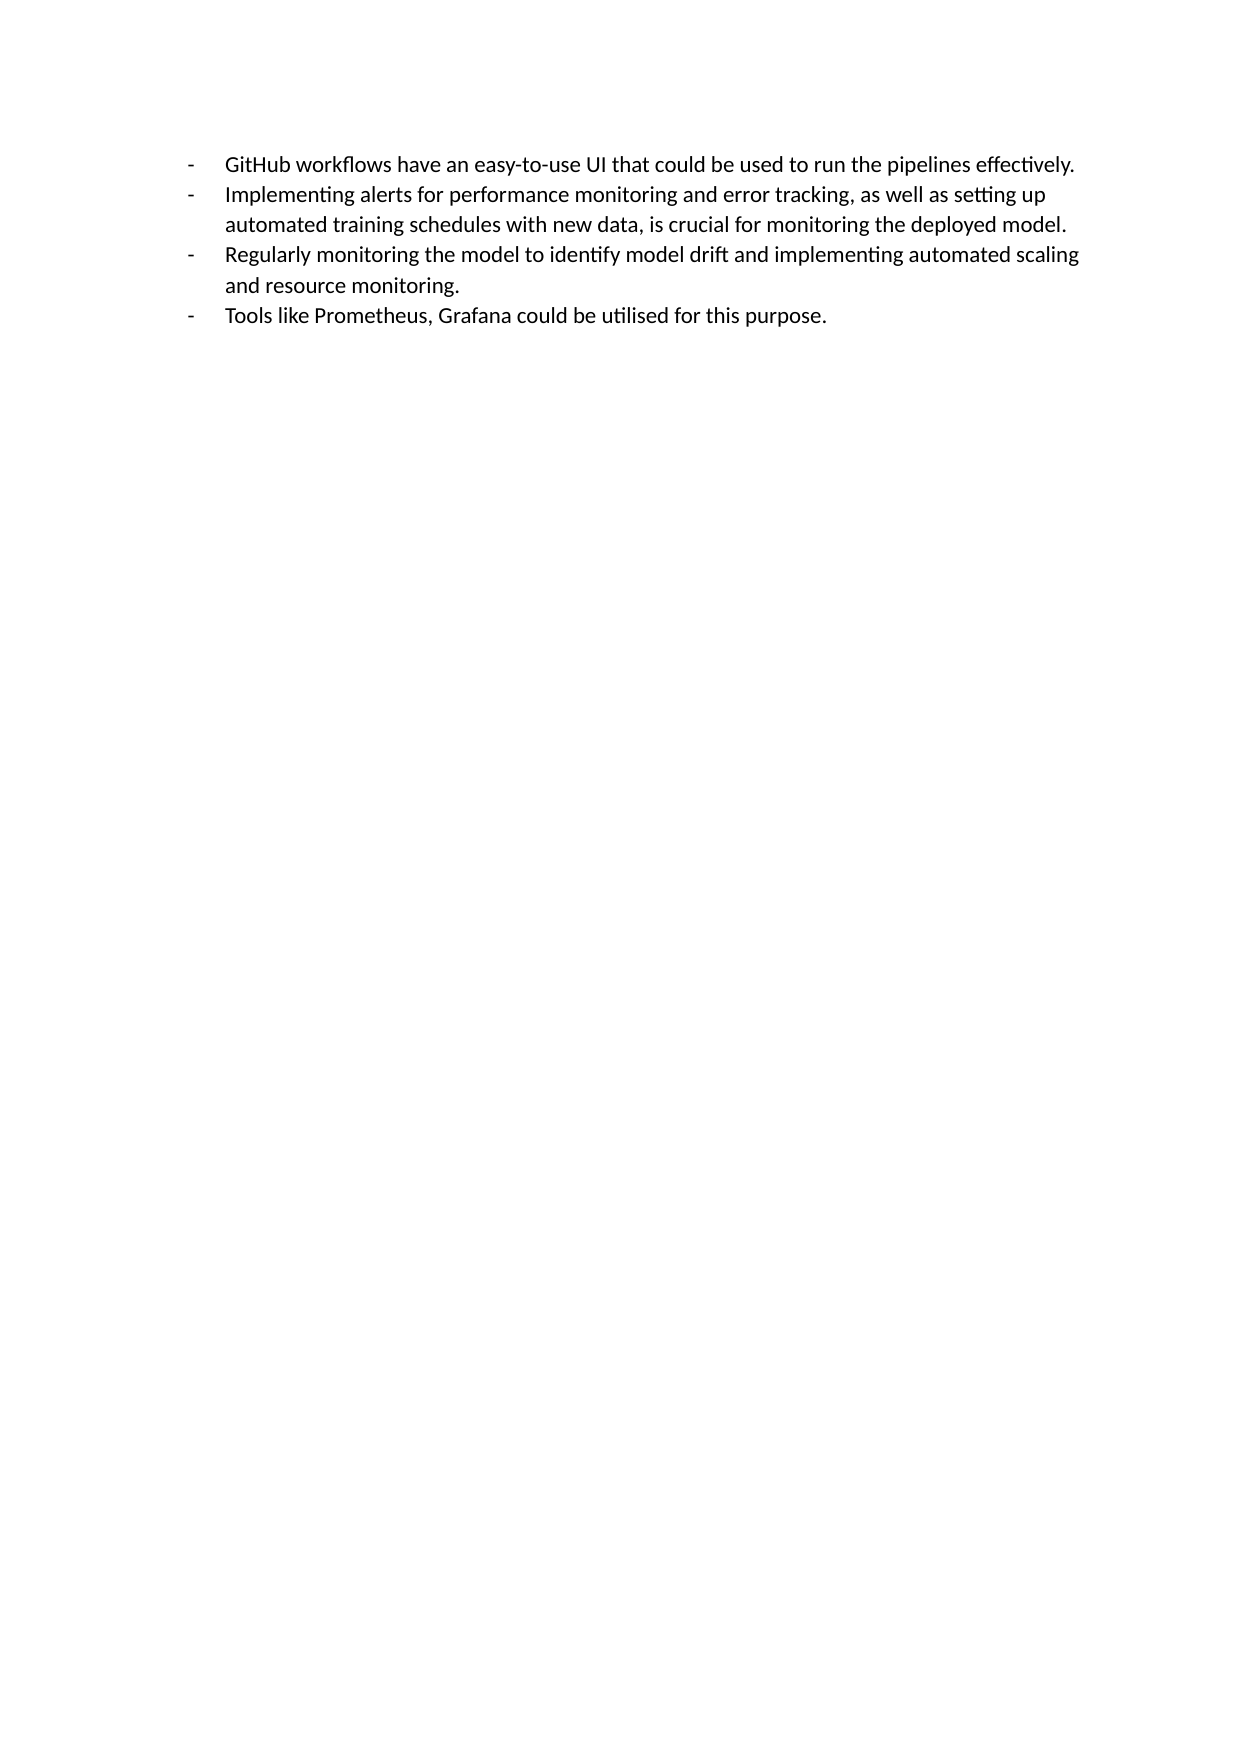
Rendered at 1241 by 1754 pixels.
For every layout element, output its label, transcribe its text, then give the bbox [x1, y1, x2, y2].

list Implementing alerts for performance monitoring and error tracking, as well as setting up automated training schedules with new data, is crucial for monitoring the deployed model. [187, 180, 1090, 238]
list Regularly monitoring the model to identify model drift and implementing automated scaling and resource monitoring. [187, 241, 1090, 299]
list Tools like Prometheus, Grafana could be utilised for this purpose. [187, 301, 1090, 329]
list GitHub workflows have an easy-to-use UI that could be used to run the pipelines effectively. [187, 150, 1090, 178]
